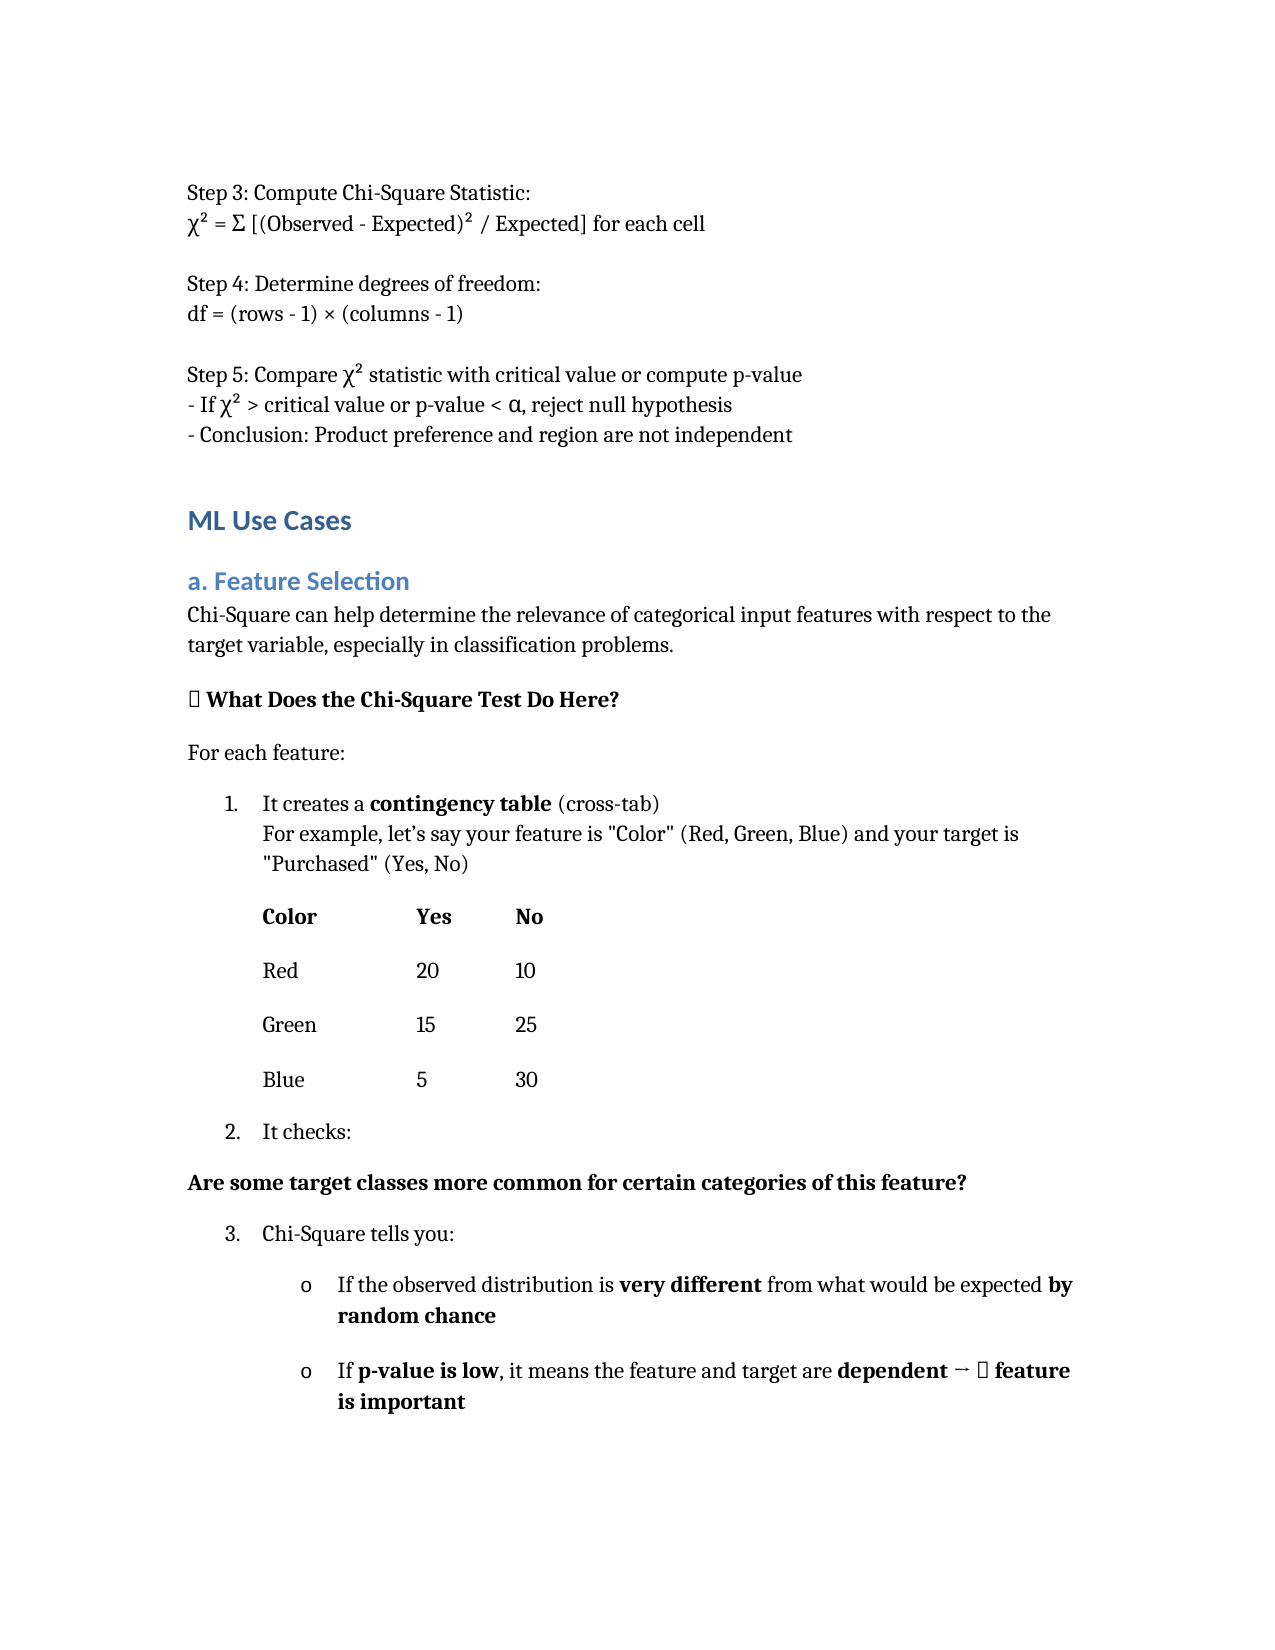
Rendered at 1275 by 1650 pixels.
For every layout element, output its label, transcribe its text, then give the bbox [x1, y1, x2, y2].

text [187, 150, 1087, 448]
table_cell 5 [415, 1065, 514, 1119]
list Chi-Square tells you: [225, 1221, 1087, 1247]
text Are some target classes more common for certain categories of this feature? [187, 1170, 1087, 1196]
list If p-value is low, it means the feature and target are dependent → 🎯 feature is important [300, 1354, 1087, 1415]
table_cell 15 [415, 1011, 514, 1065]
table_cell 25 [514, 1011, 595, 1065]
table_header Yes [415, 902, 514, 956]
text Chi-Square can help determine the relevance of categorical input features with respect to the target variable, especially in classification problems. [187, 602, 1087, 658]
subtitle ML Use Cases [187, 502, 1087, 538]
list If the observed distribution is very different from what would be expected by random chance [300, 1272, 1087, 1329]
table_header Color [261, 902, 415, 956]
table_cell 10 [514, 956, 595, 1011]
subtitle a. Feature Selection [187, 564, 1087, 597]
list It checks: [225, 1119, 1087, 1145]
table_cell 20 [415, 956, 514, 1011]
table_cell Green [261, 1011, 415, 1065]
table_cell Blue [261, 1065, 415, 1119]
table_cell Red [261, 956, 415, 1011]
text 🧪 What Does the Chi-Square Test Do Here? [187, 683, 1087, 714]
table_header No [514, 902, 595, 956]
text For each feature: [187, 740, 1087, 766]
table_cell 30 [514, 1065, 595, 1119]
list It creates a contingency table (cross-tab) For example, let’s say your feature is "Color" (Red, Green, Blue) and your target is "Purchased" (Yes, No) [225, 791, 1087, 878]
